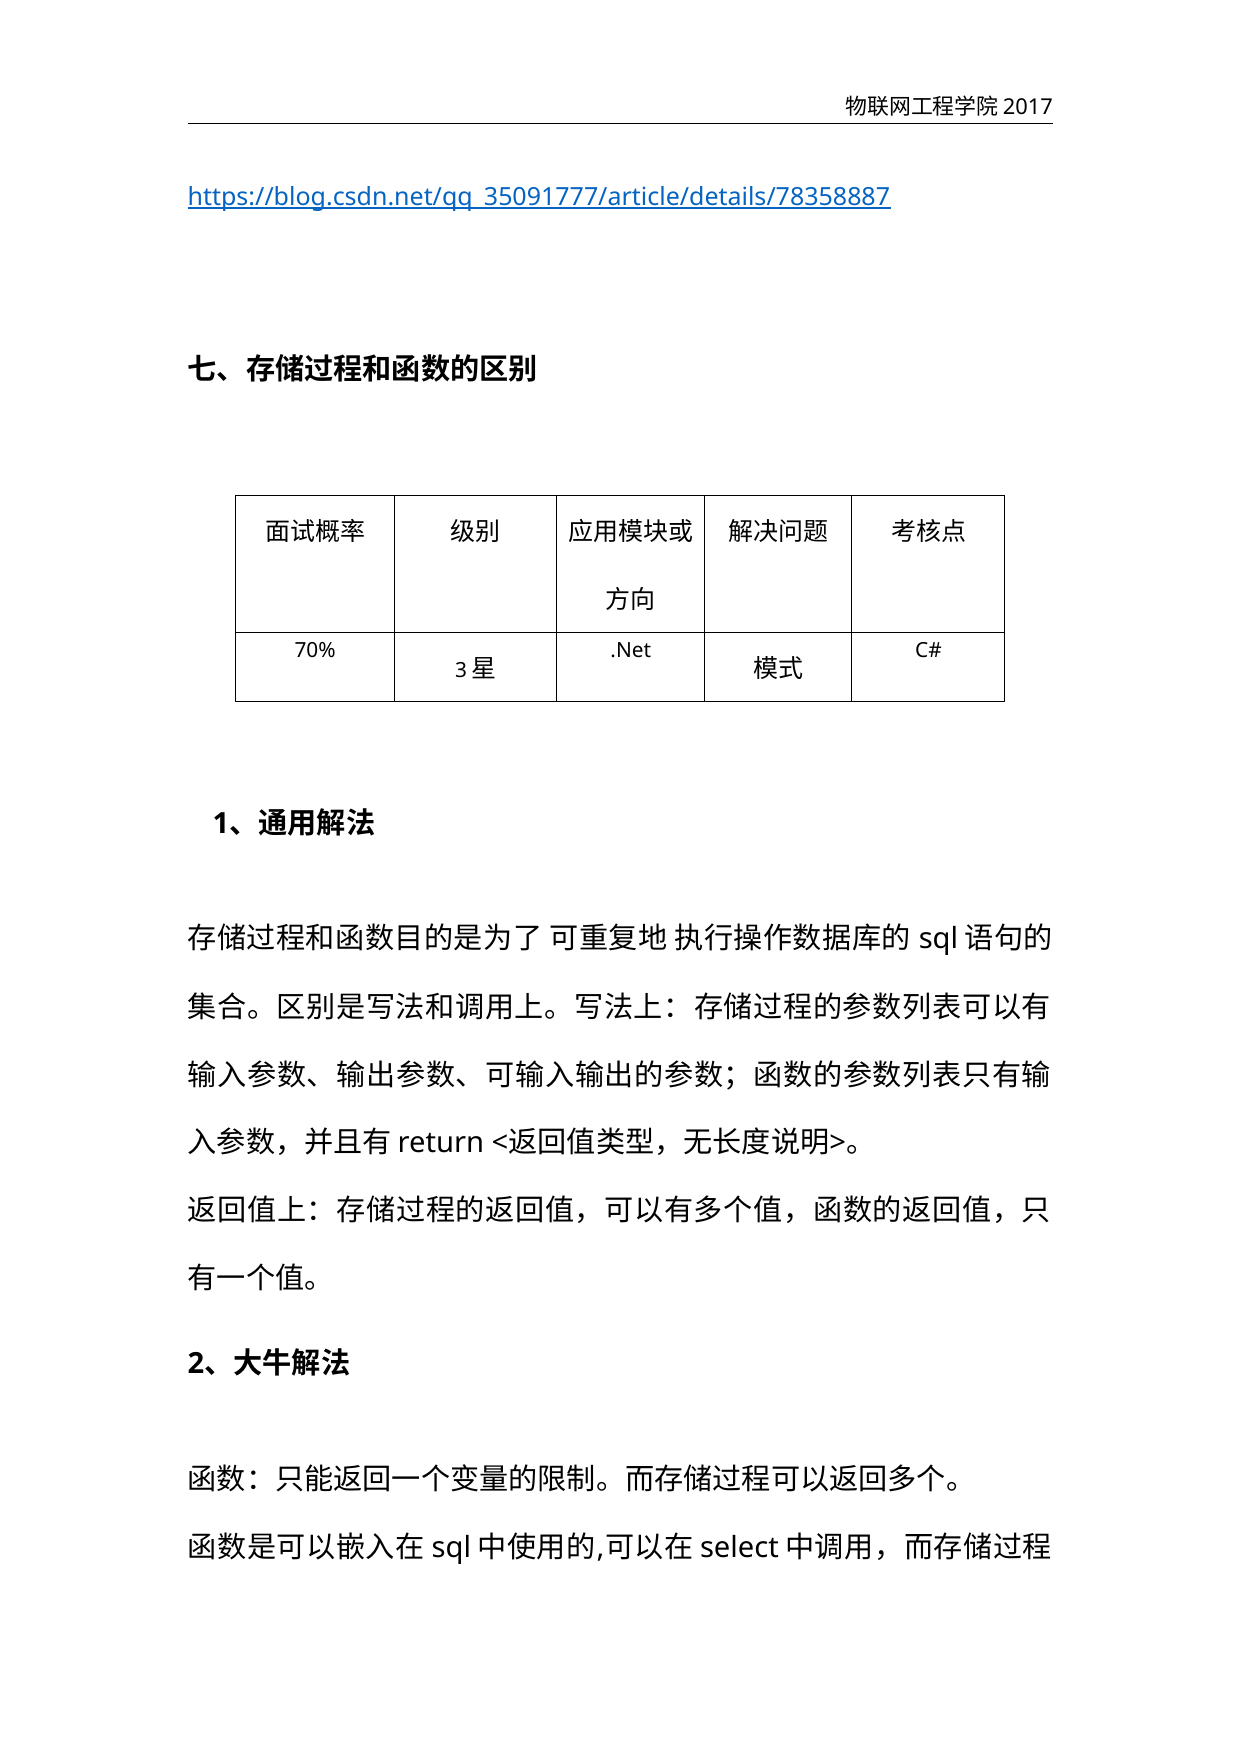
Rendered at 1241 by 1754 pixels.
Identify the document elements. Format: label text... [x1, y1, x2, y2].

table_header 解决问题 [705, 496, 851, 632]
table_header 考核点 [852, 496, 1004, 632]
table_cell C# [852, 633, 1004, 701]
subtitle 七、存储过程和函数的区别 [187, 333, 1053, 401]
table_cell 3星 [395, 633, 556, 701]
table_header 级别 [395, 496, 556, 632]
text 返回值上：存储过程的返回值，可以有多个值，函数的返回值，只有一个值。 [187, 1174, 1053, 1310]
subtitle 2、大牛解法 [187, 1327, 1053, 1395]
table_cell .Net [557, 633, 704, 701]
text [187, 1443, 1053, 1578]
table_header 应用模块或方向 [557, 496, 704, 632]
table_header 面试概率 [236, 496, 394, 632]
table_cell 模式 [705, 633, 851, 701]
subtitle 1、通用解法 [212, 787, 1053, 854]
table_cell 70% [236, 633, 394, 701]
text 存储过程和函数目的是为了 可重复地 执行操作数据库的sql语句的集合。区别是写法和调用上。写法上：存储过程的参数列表可以有输入参数、输出参数、可输入输出的参数；函数的参数列表只有输入参数，并且有return <返回值类型，无长度说明>。 [187, 902, 1053, 1174]
text https://blog.csdn.net/qq_35091777/article/details/78358887 [187, 162, 1053, 229]
